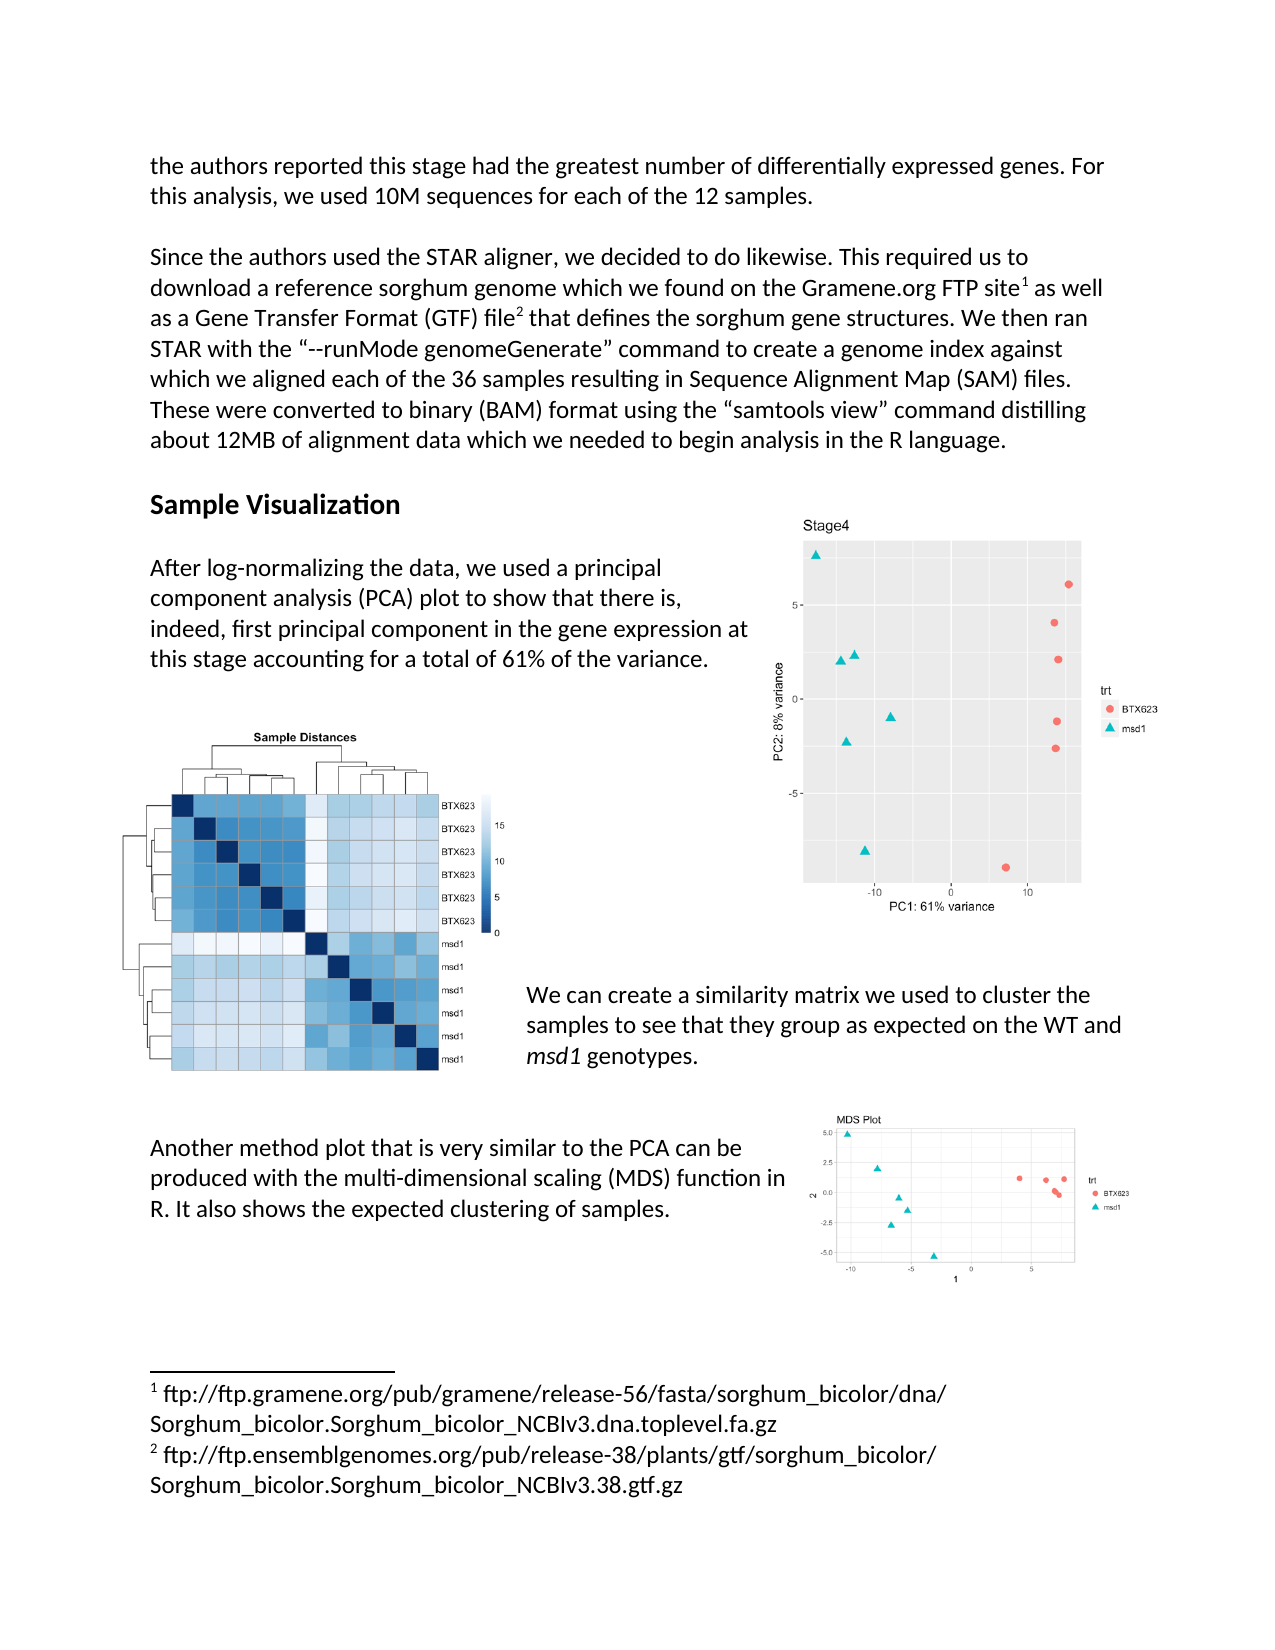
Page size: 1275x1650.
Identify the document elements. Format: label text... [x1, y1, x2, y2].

picture [805, 1050, 1138, 1347]
text We can create a similarity matrix we used to cluster the samples to see that they group as expected on the WT and msd1 genotypes. [508, 979, 1125, 1071]
text Another method plot that is very similar to the PCA can be produced with the multi-dimensional scaling (MDS) function in R. It also shows the expected clustering of samples. [150, 1132, 805, 1223]
text STAR with the “--runMode genomeGenerate” command to create a genome index against which we aligned each of the 36 samples resulting in Sequence Alignment Map (SAM) files. These were converted to binary (BAM) format using the “samtools view” command distilling about 12MB of alignment data which we needed to begin analysis in the R language. [150, 333, 1125, 455]
text Sample Visualization [150, 486, 1125, 521]
text Since the authors used the STAR aligner, we decided to do likewise. This required us to download a reference sorghum genome which we found on the Gramene.org FTP site as well as a Gene Transfer Format (GTF) file that defines the sorghum gene structures. We then ran [150, 242, 1125, 333]
picture [121, 730, 508, 1075]
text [150, 150, 1125, 211]
picture [767, 514, 1170, 917]
text After log-normalizing the data, we used a principal component analysis (PCA) plot to show that there is, indeed, first principal component in the gene expression at this stage accounting for a total of 61% of the variance. [150, 552, 767, 674]
